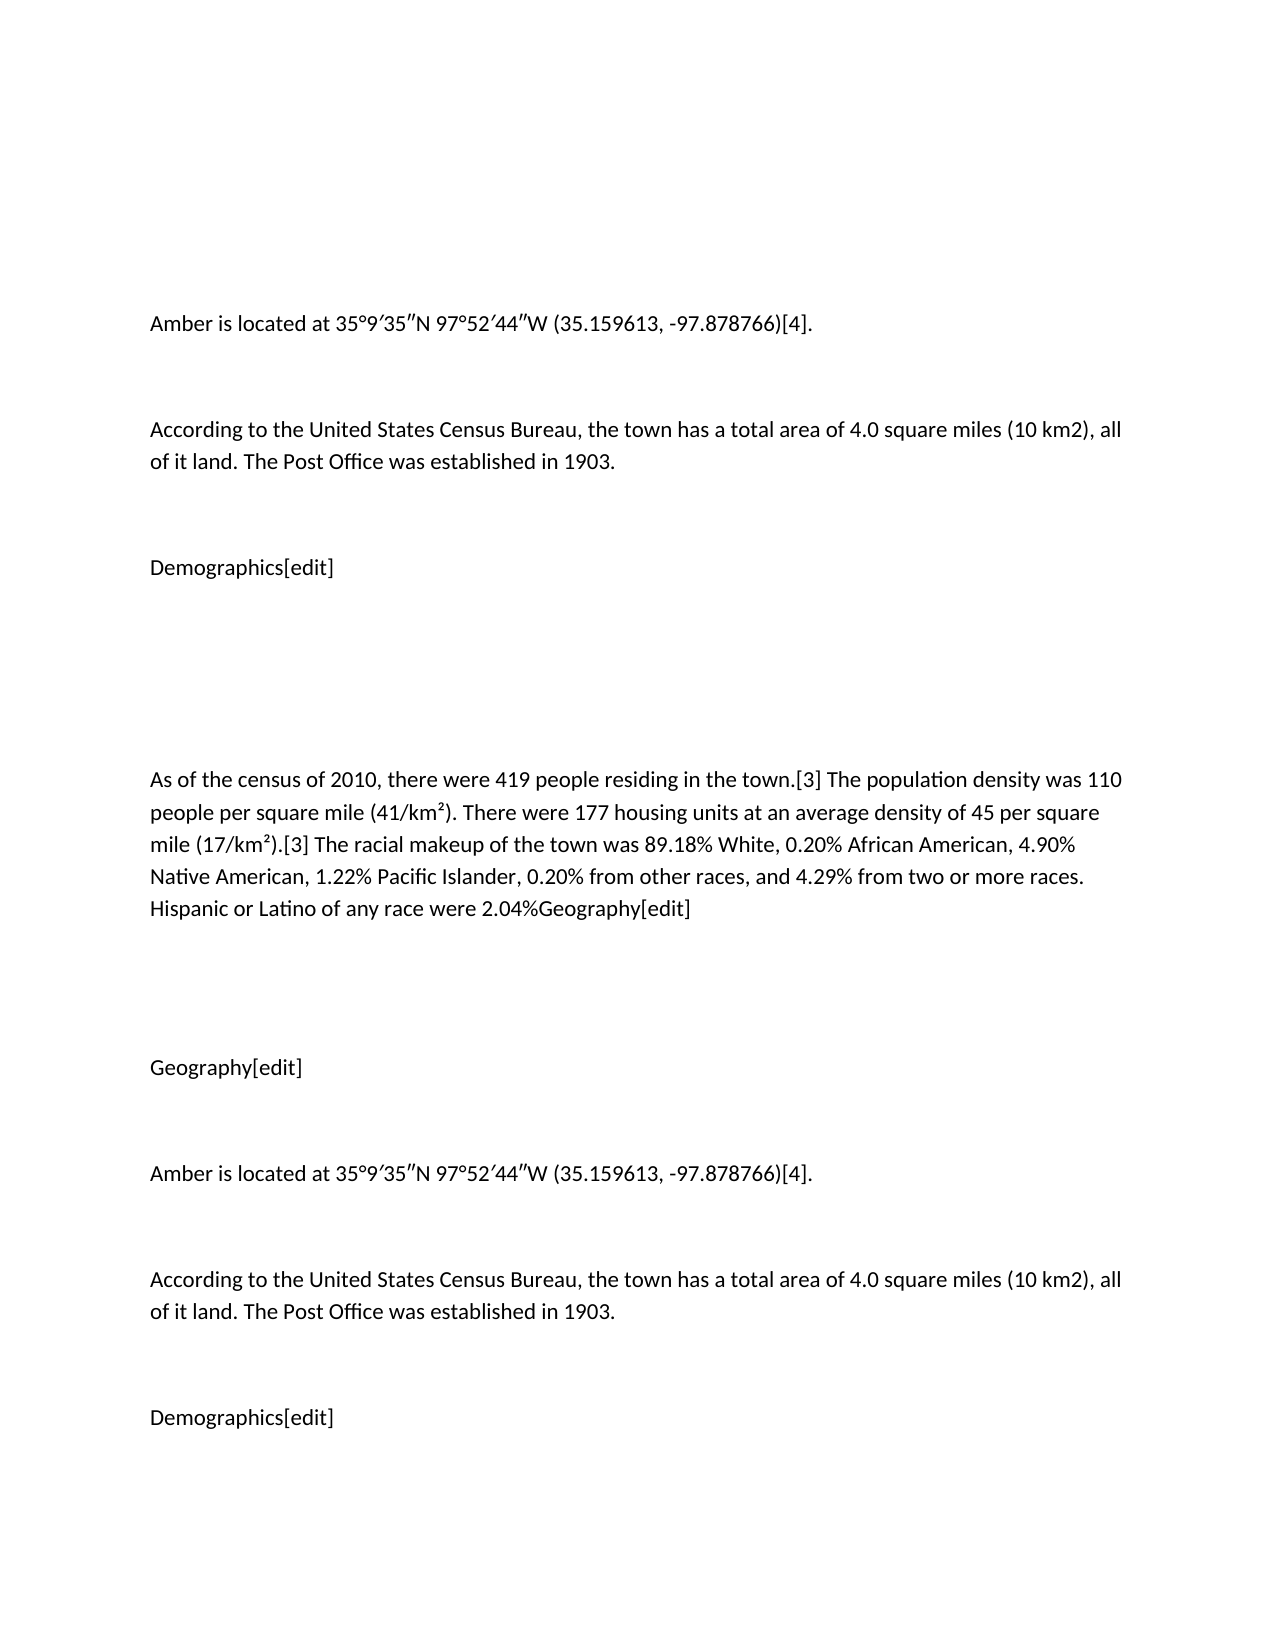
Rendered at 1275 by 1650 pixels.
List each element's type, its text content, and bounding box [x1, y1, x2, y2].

text Amber is located at 35°9′35″N 97°52′44″W (35.159613, -97.878766)[4]. [150, 309, 1125, 337]
text As of the census of 2010, there were 419 people residing in the town.[3] The population density was 110 people per square mile (41/km²). There were 177 housing units at an average density of 45 per square mile (17/km²).[3] The racial makeup of the town was 89.18% White, 0.20% African American, 4.90% Native American, 1.22% Pacific Islander, 0.20% from other races, and 4.29% from two or more races. Hispanic or Latino of any race were 2.04%Geography[edit] [150, 765, 1125, 922]
text According to the United States Census Bureau, the town has a total area of 4.0 square miles (10 km2), all of it land. The Post Office was established in 1903. [150, 1265, 1125, 1326]
text According to the United States Census Bureau, the town has a total area of 4.0 square miles (10 km2), all of it land. The Post Office was established in 1903. [150, 415, 1125, 475]
text Demographics[edit] [150, 1403, 1125, 1432]
text Demographics[edit] [150, 553, 1125, 581]
text Geography[edit] [150, 1053, 1125, 1081]
text Amber is located at 35°9′35″N 97°52′44″W (35.159613, -97.878766)[4]. [150, 1159, 1125, 1187]
